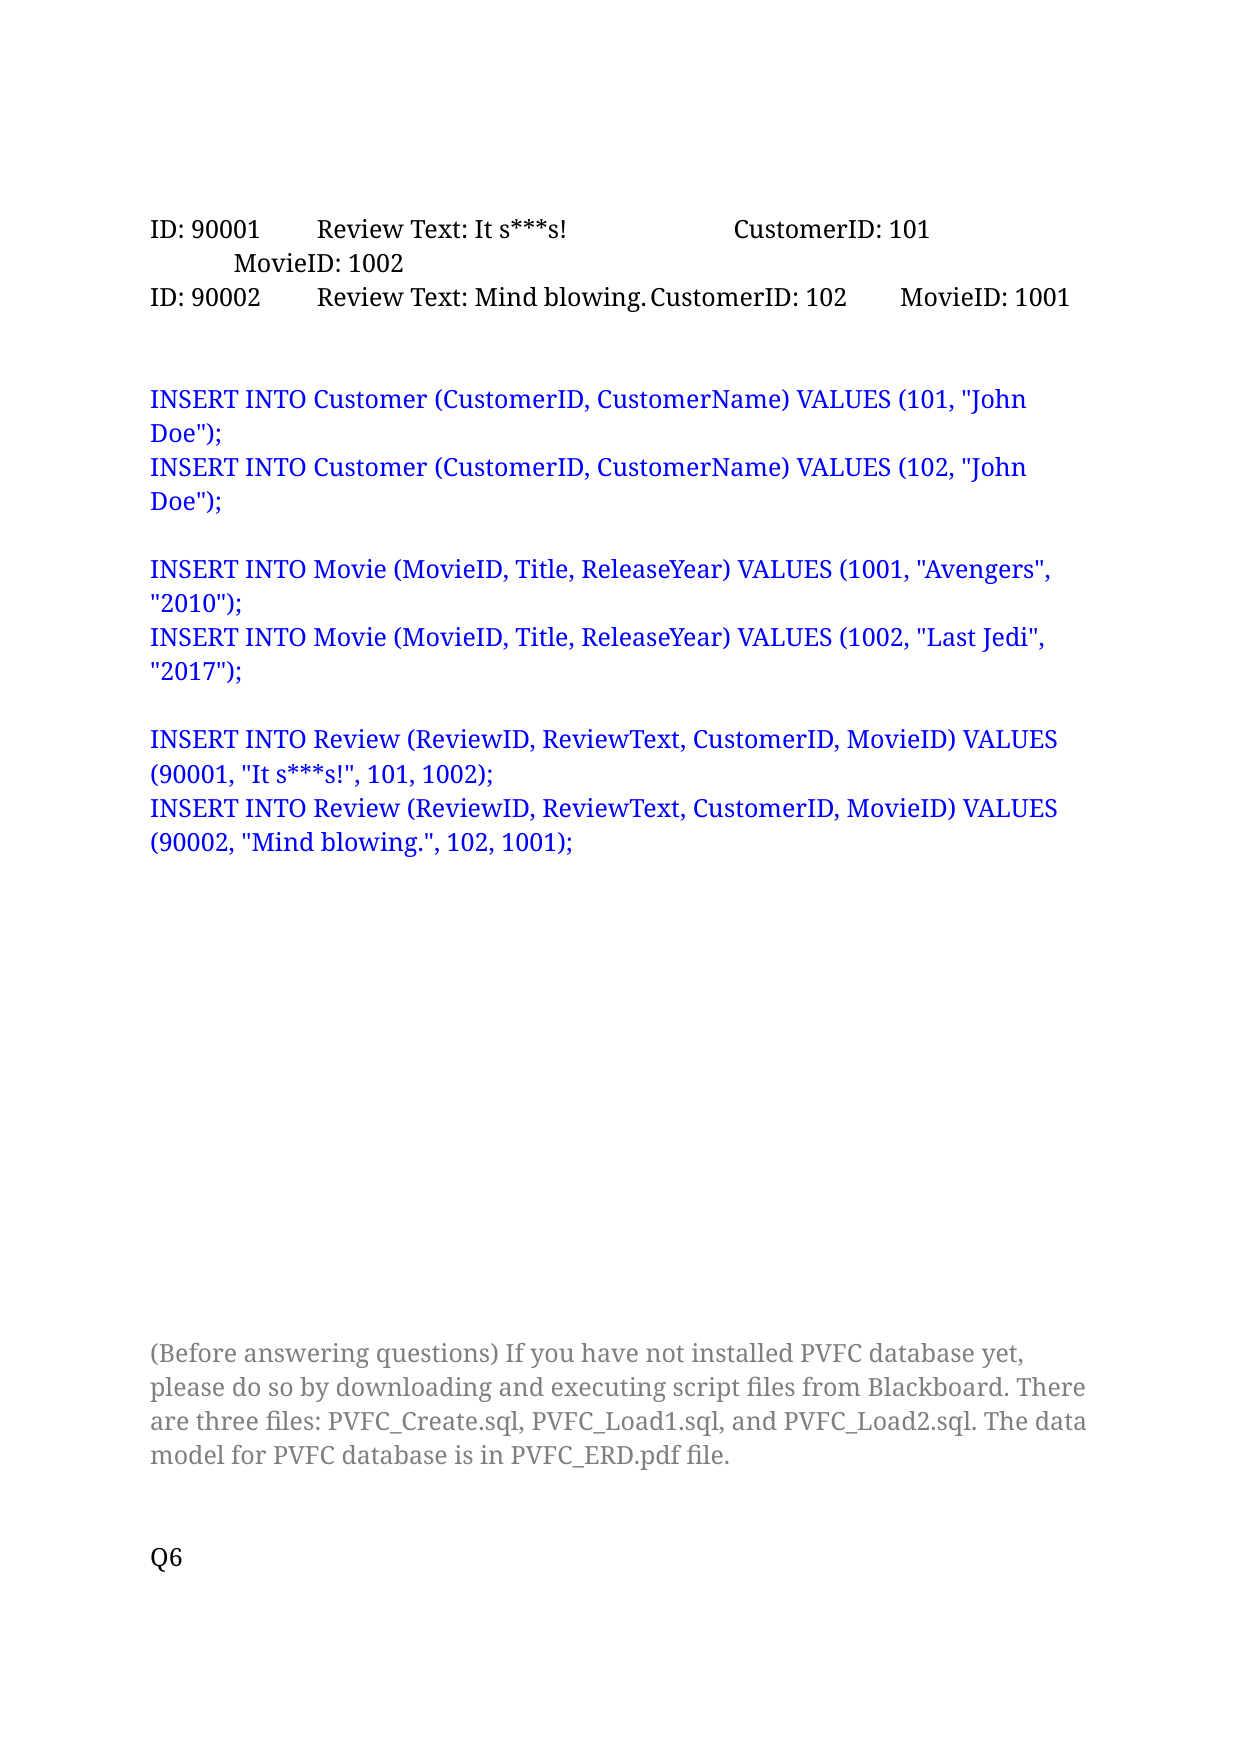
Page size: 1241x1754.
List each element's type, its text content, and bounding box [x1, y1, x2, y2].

text ID: 90002 Review Text: Mind blowing. CustomerID: 102 MovieID: 1001 [150, 279, 1090, 313]
text INSERT INTO Review (ReviewID, ReviewText, CustomerID, MovieID) VALUES (90001, "It s***s!", 101, 1002); [150, 722, 1090, 790]
text INSERT INTO Customer (CustomerID, CustomerName) VALUES (101, "John Doe"); [150, 382, 1090, 450]
text ID: 90001 Review Text: It s***s! CustomerID: 101 MovieID: 1002 [150, 211, 1090, 279]
text (Before answering questions) If you have not installed PVFC database yet, please do so by downloading and executing script files from Blackboard. There are three files: PVFC_Create.sql, PVFC_Load1.sql, and PVFC_Load2.sql. The data model for PVFC database is in PVFC_ERD.pdf file. [150, 1335, 1090, 1472]
text Q6 [150, 1540, 1090, 1574]
text INSERT INTO Movie (MovieID, Title, ReleaseYear) VALUES (1002, "Last Jedi", "2017"); [150, 620, 1090, 688]
text INSERT INTO Movie (MovieID, Title, ReleaseYear) VALUES (1001, "Avengers", "2010"); [150, 552, 1090, 620]
text INSERT INTO Review (ReviewID, ReviewText, CustomerID, MovieID) VALUES (90002, "Mind blowing.", 102, 1001); [150, 790, 1090, 858]
text INSERT INTO Customer (CustomerID, CustomerName) VALUES (102, "John Doe"); [150, 450, 1090, 518]
